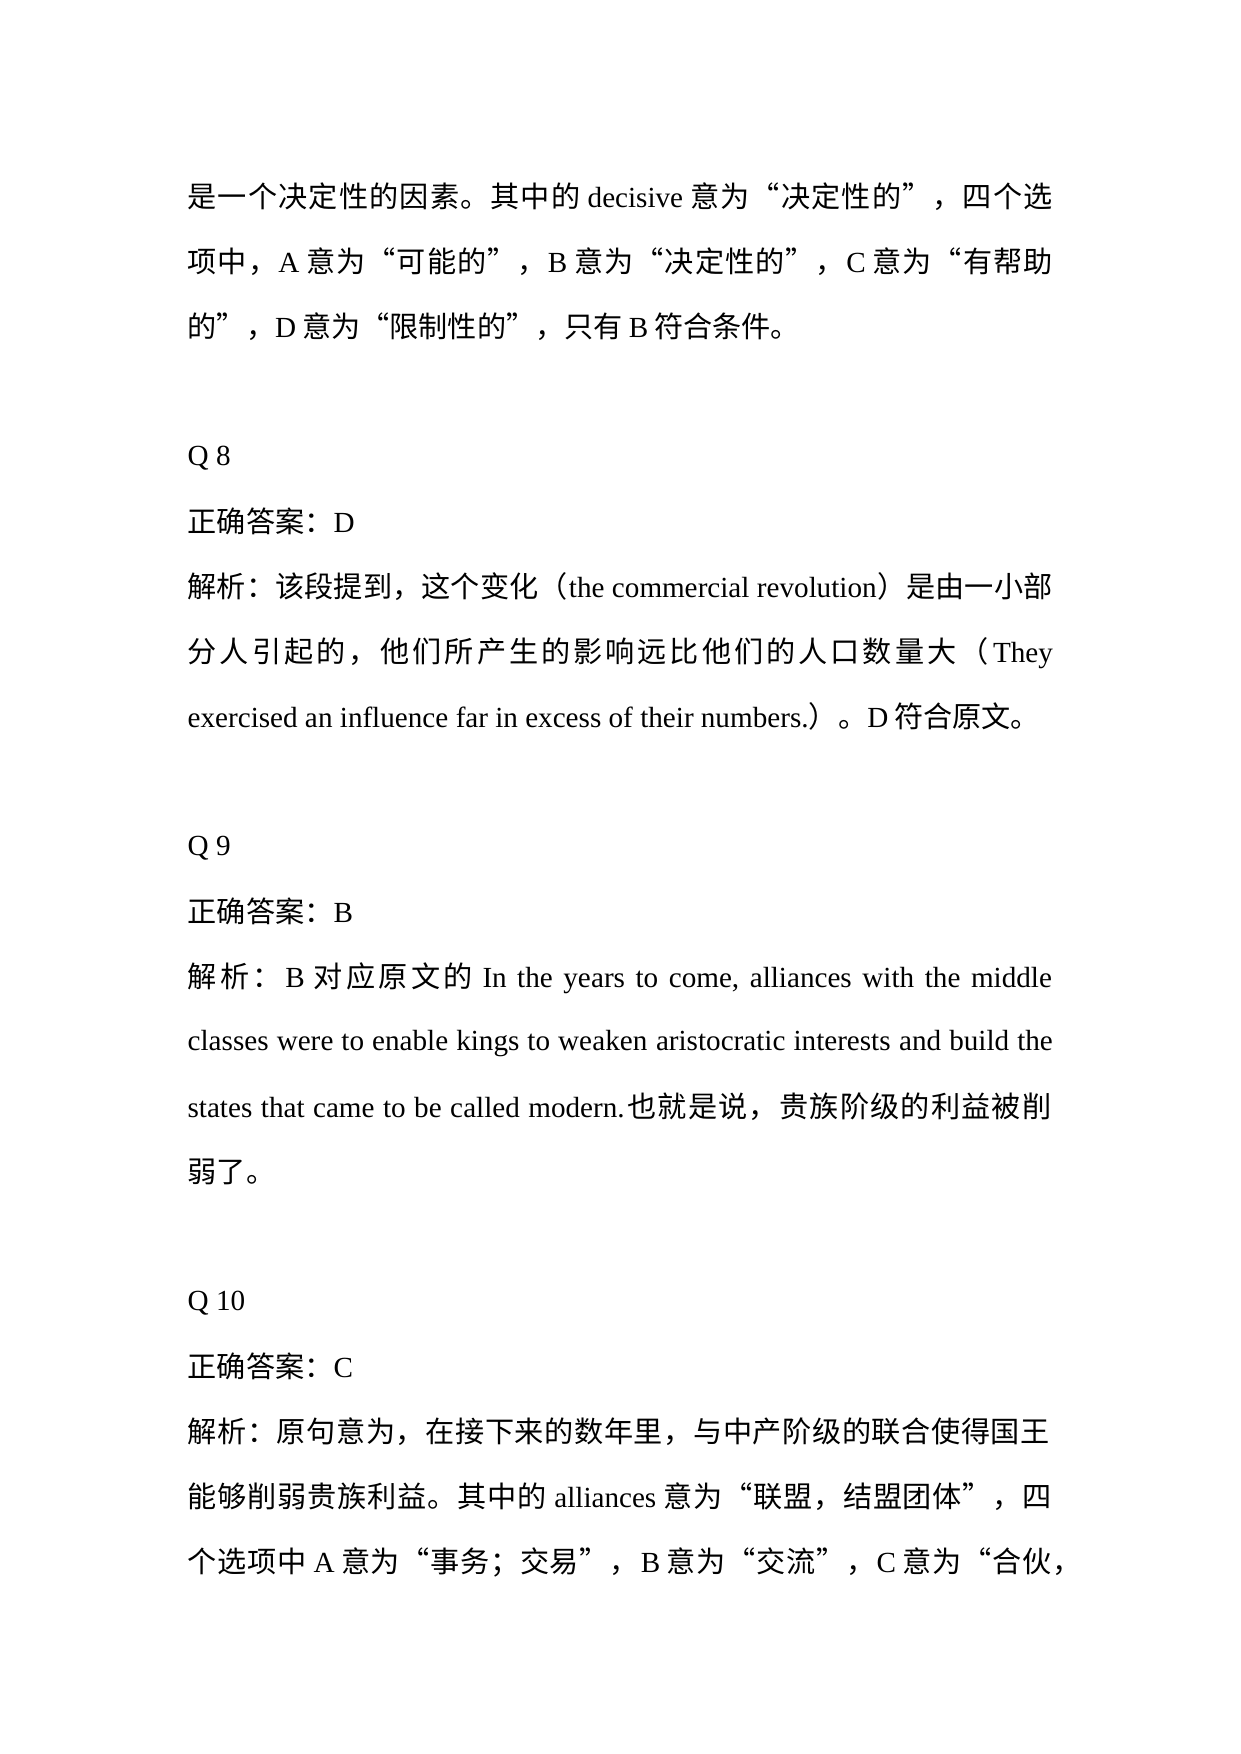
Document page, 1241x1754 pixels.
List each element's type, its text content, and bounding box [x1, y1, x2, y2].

text Q 10 [187, 1267, 1053, 1332]
text 解析：B对应原文的In the years to come, alliances with the middle classes were to enable kings to weaken aristocratic interests and build the states that came to be called modern.也就是说，贵族阶级的利益被削弱了。 [187, 942, 1053, 1202]
text 解析：该段提到，这个变化（the commercial revolution）是由一小部分人引起的，他们所产生的影响远比他们的人口数量大（They exercised an influence far in excess of their numbers.）。D符合原文。 [187, 552, 1053, 747]
text Q 9 [187, 812, 1053, 877]
text 正确答案：B [187, 877, 1053, 942]
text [187, 1397, 1053, 1592]
text 正确答案：C [187, 1332, 1053, 1397]
text 正确答案：D [187, 487, 1053, 552]
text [187, 162, 1053, 357]
text Q 8 [187, 422, 1053, 487]
